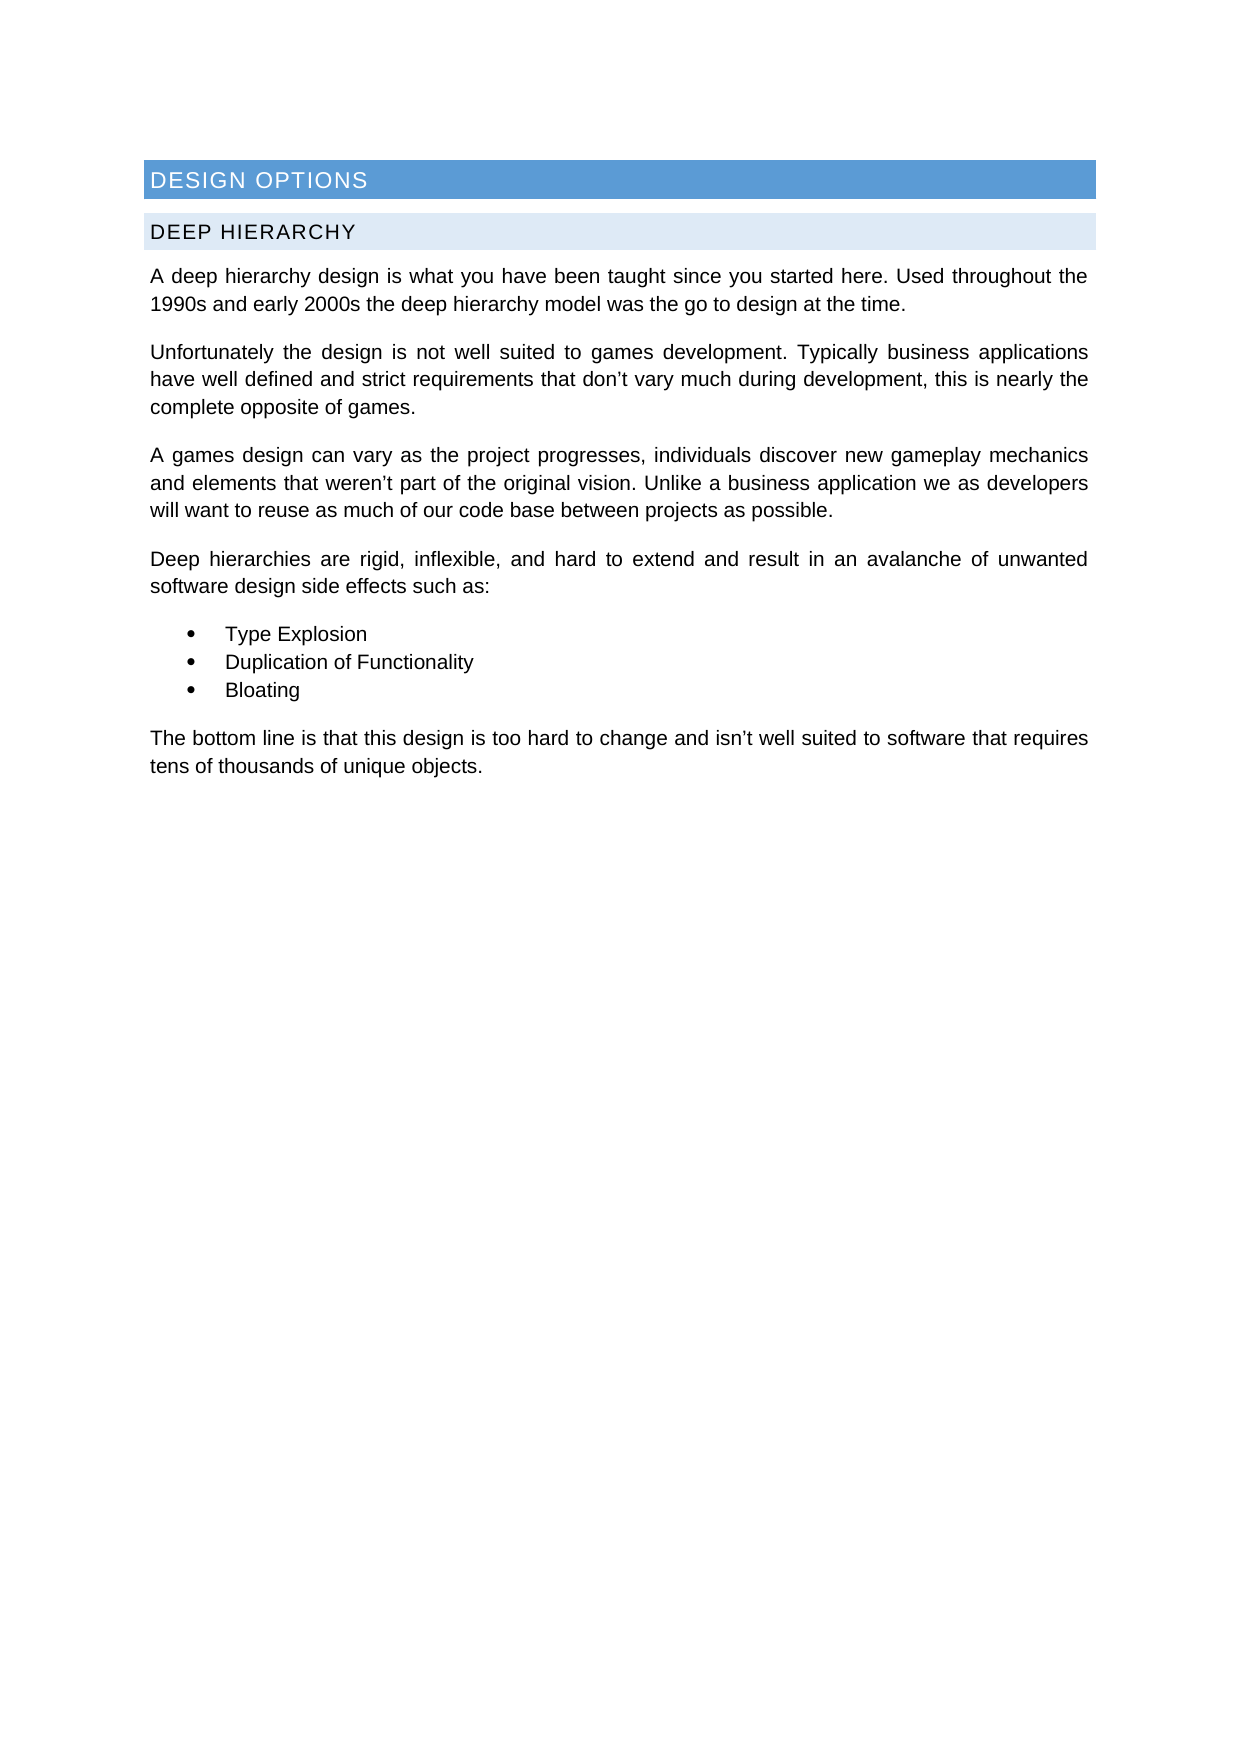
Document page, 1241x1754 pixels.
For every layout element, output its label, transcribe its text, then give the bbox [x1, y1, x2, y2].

text A deep hierarchy design is what you have been taught since you started here. Used throughout the 1990s and early 2000s the deep hierarchy model was the go to design at the time. [150, 264, 1090, 315]
list Type Explosion [187, 622, 1090, 646]
subtitle Design Options [150, 167, 1090, 193]
list Bloating [187, 677, 1090, 702]
text The bottom line is that this design is too hard to change and isn’t well suited to software that requires tens of thousands of unique objects. [150, 726, 1090, 777]
text A games design can vary as the project progresses, individuals discover new gameplay mechanics and elements that weren’t part of the original vision. Unlike a business application we as developers will want to reuse as much of our code base between projects as possible. [150, 443, 1090, 522]
subtitle Deep Hierarchy [150, 220, 1090, 244]
list Duplication of Functionality [187, 650, 1090, 674]
text Unfortunately the design is not well suited to games development. Typically business applications have well defined and strict requirements that don’t vary much during development, this is nearly the complete opposite of games. [150, 340, 1090, 419]
text Deep hierarchies are rigid, inflexible, and hard to extend and result in an avalanche of unwanted software design side effects such as: [150, 546, 1090, 598]
